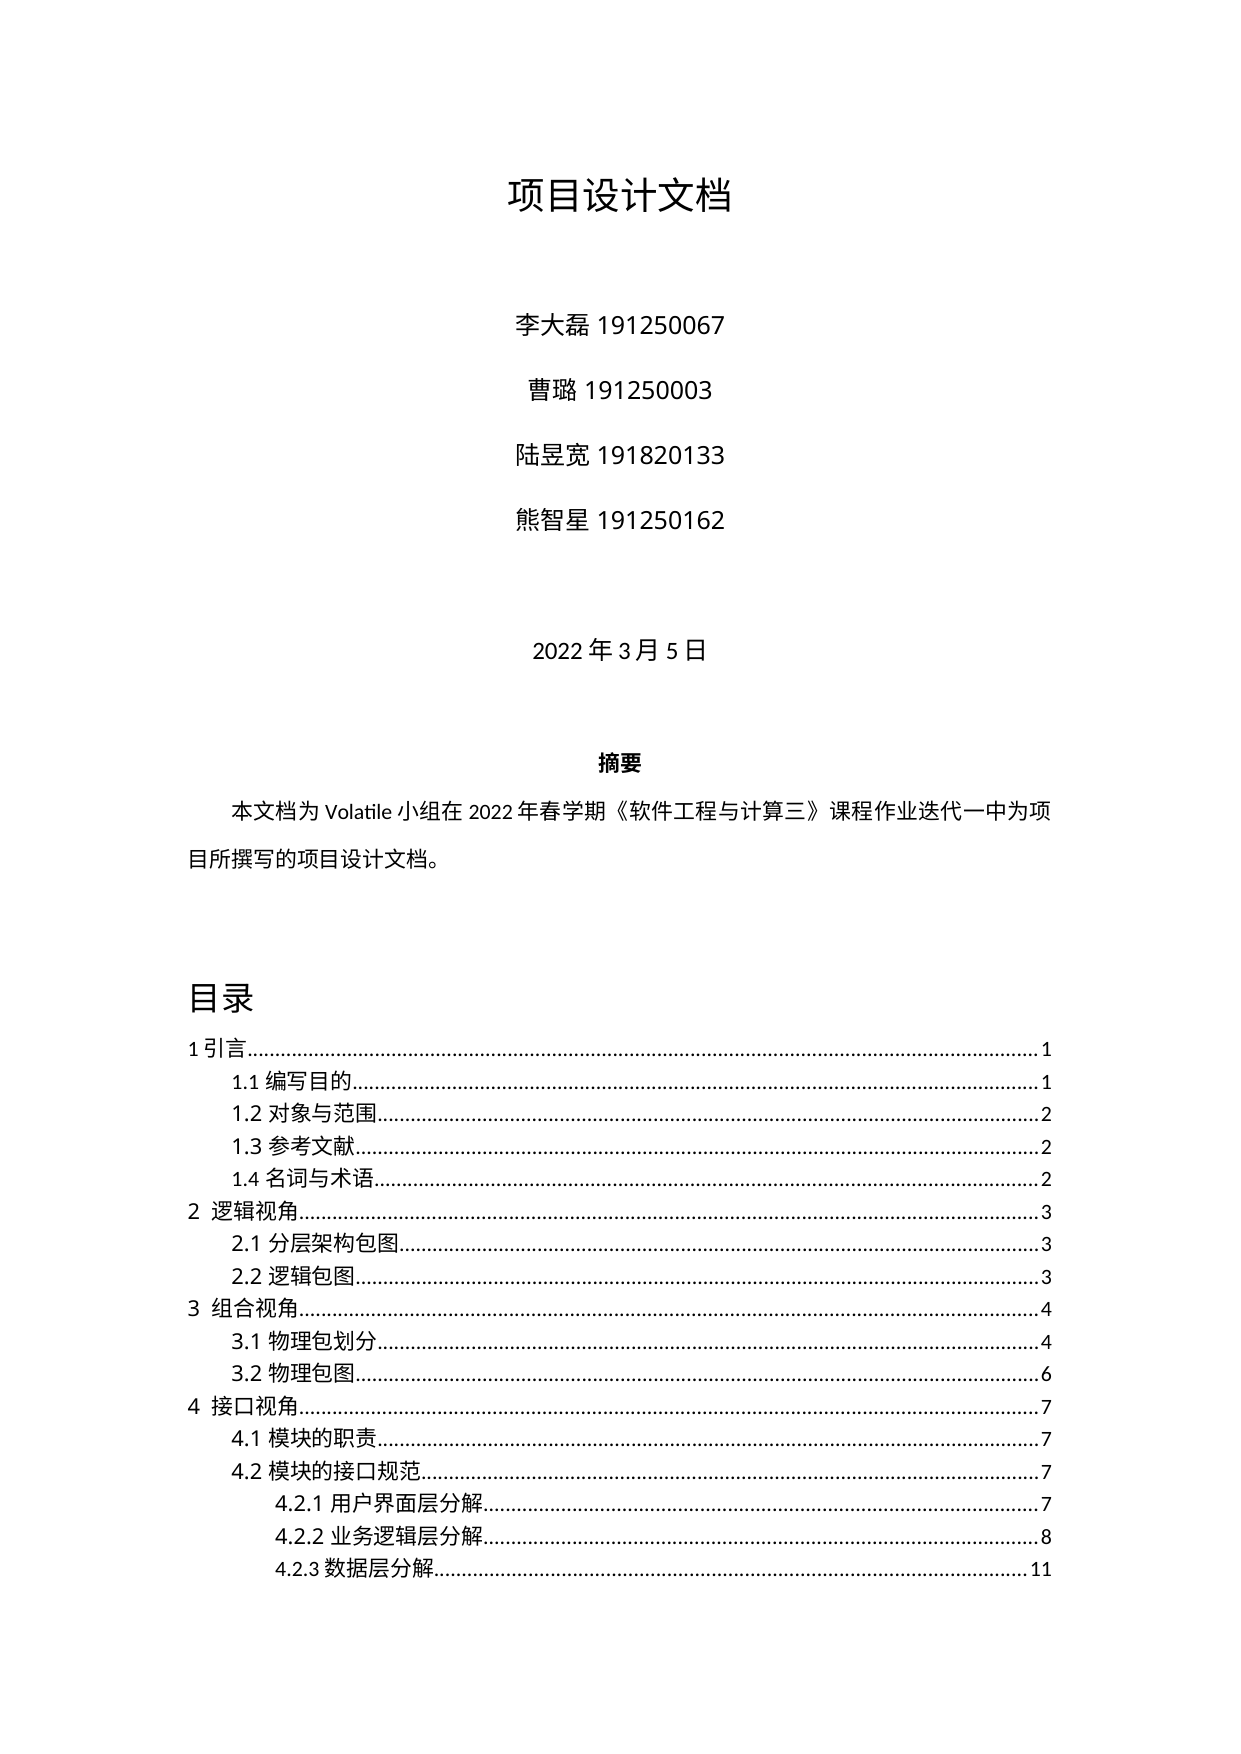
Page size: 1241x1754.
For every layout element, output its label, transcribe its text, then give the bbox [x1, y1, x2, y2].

text 曹璐 191250003 [187, 357, 1053, 422]
text 熊智星 191250162 [187, 487, 1053, 552]
text 本文档为Volatile小组在2022年春学期《软件工程与计算三》课程作业迭代一中为项目所撰写的项目设计文档。 [187, 794, 1053, 876]
text 李大磊 191250067 [187, 292, 1053, 357]
text 摘要 [187, 747, 1053, 779]
text 2022年3月5日 [187, 617, 1053, 682]
text 项目设计文档 [187, 162, 1053, 227]
text 陆昱宽 191820133 [187, 422, 1053, 487]
